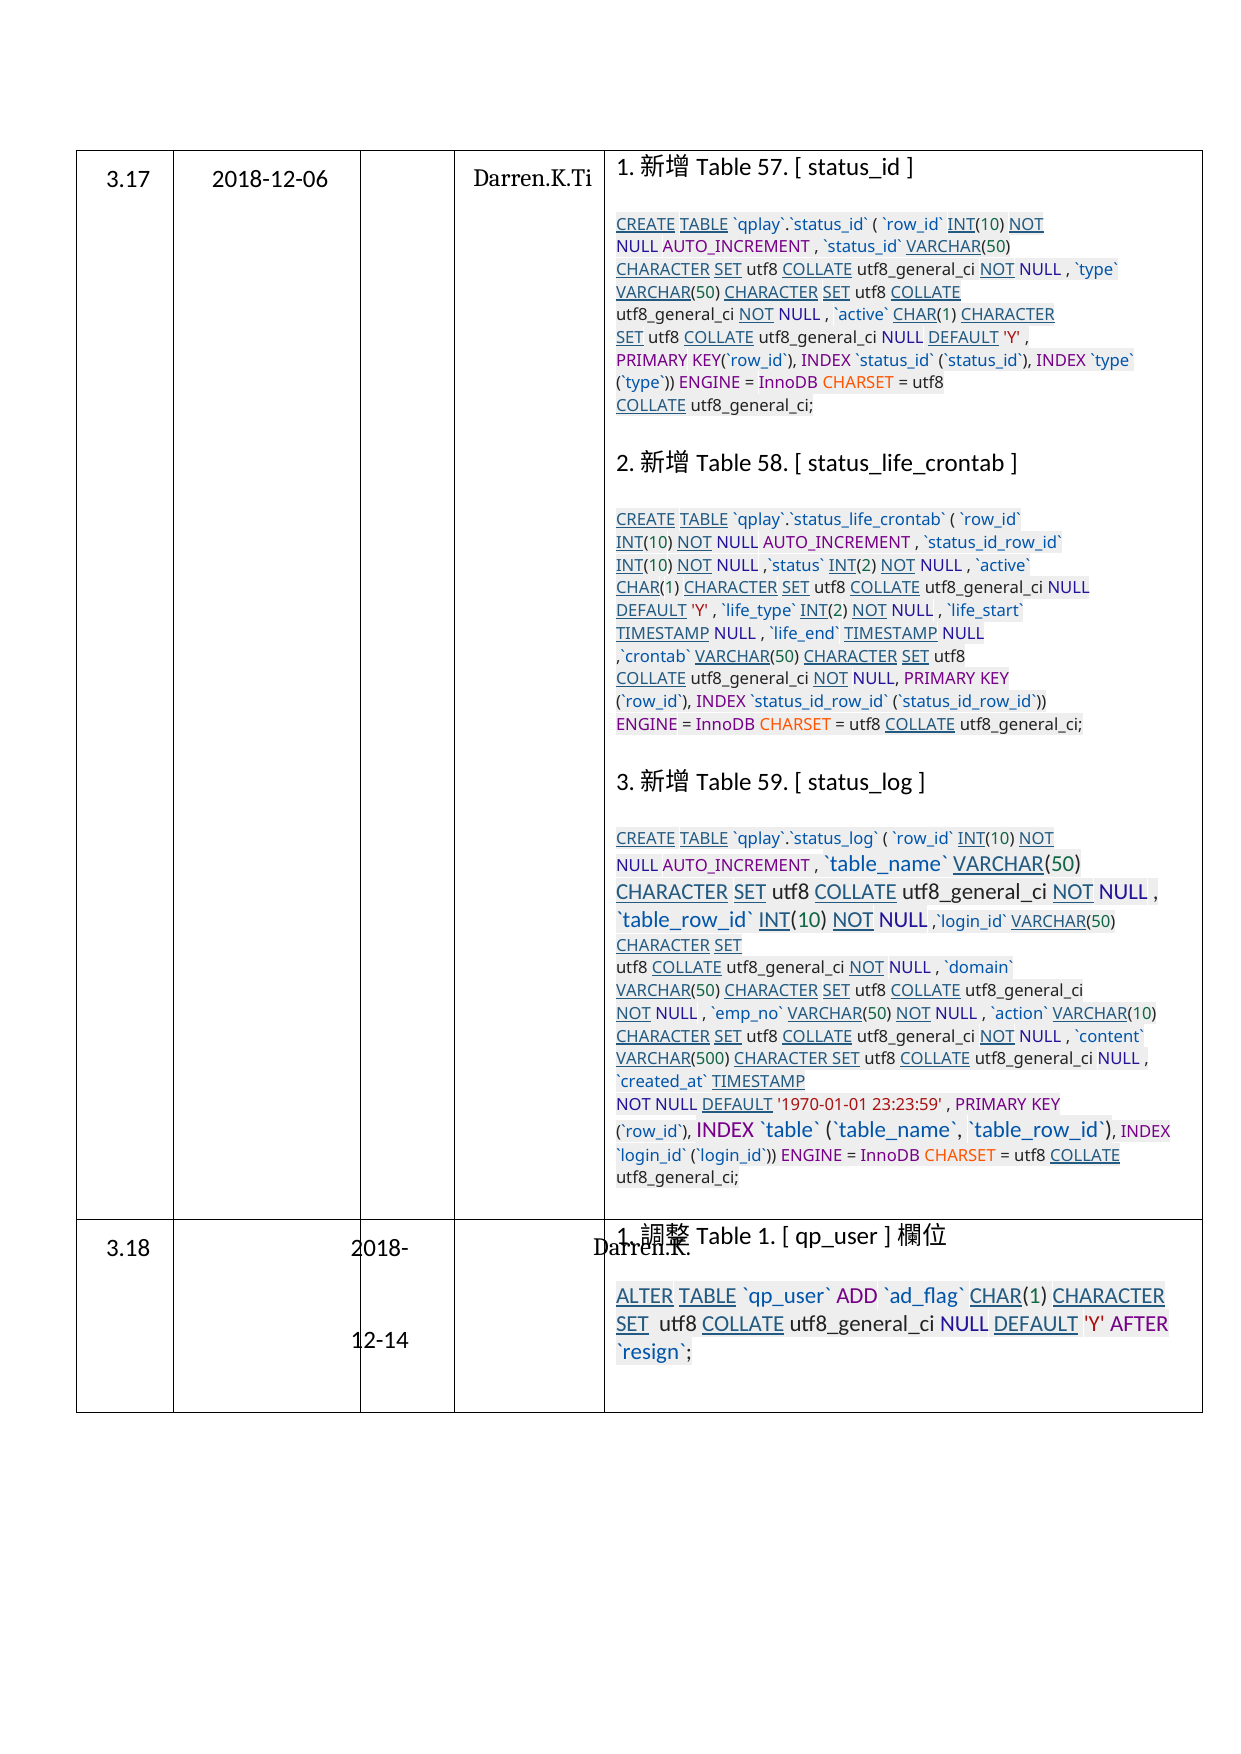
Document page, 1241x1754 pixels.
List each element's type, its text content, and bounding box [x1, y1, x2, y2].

table_cell Darren.K.Ti [455, 151, 604, 1219]
table_cell 3.17 [77, 151, 173, 1219]
table_cell 2018-12-06 [174, 151, 360, 1219]
table_cell Darren.K.Ti [455, 1220, 604, 1412]
table_cell 1. 調整 Table 1. [ qp_user ] 欄位 ALTER TABLE `qp_user` ADD `ad_flag` CHAR(1) CHARACTER SET utf8 COLLATE utf8_general_ci NULL DEFAULT 'Y' AFTER `resign`; [605, 1220, 1202, 1412]
table_cell [361, 151, 454, 1219]
table_cell 2018-12-14 [174, 1220, 360, 1412]
table_cell [361, 1220, 454, 1412]
table_cell 1. 新增 Table 57. [ status_id ] CREATE TABLE `qplay`.`status_id` ( `row_id` INT(10) NOT NULL AUTO_INCREMENT , `status_id` VARCHAR(50) CHARACTER SET utf8 COLLATE utf8_general_ci NOT NULL , `type` VARCHAR(50) CHARACTER SET utf8 COLLATE utf8_general_ci NOT NULL , `active` CHAR(1) CHARACTER SET utf8 COLLATE utf8_general_ci NULL DEFAULT 'Y' , PRIMARY KEY(`row_id`), INDEX `status_id` (`status_id`), INDEX `type` (`type`)) ENGINE = InnoDB CHARSET = utf8 COLLATE utf8_general_ci; 2. 新增 Table 58. [ status_life_crontab ] CREATE TABLE `qplay`.`status_life_crontab` ( `row_id` INT(10) NOT NULL AUTO_INCREMENT , `status_id_row_id` INT(10) NOT NULL ,`status` INT(2) NOT NULL , `active` CHAR(1) CHARACTER SET utf8 COLLATE utf8_general_ci NULL DEFAULT 'Y' , `life_type` INT(2) NOT NULL , `life_start` TIMESTAMP NULL , `life_end` TIMESTAMP NULL ,`crontab` VARCHAR(50) CHARACTER SET utf8 COLLATE utf8_general_ci NOT NULL, PRIMARY KEY (`row_id`), INDEX `status_id_row_id` (`status_id_row_id`)) ENGINE = InnoDB CHARSET = utf8 COLLATE utf8_general_ci; 3. 新增 Table 59. [ status_log ] CREATE TABLE `qplay`.`status_log` ( `row_id` INT(10) NOT NULL AUTO_INCREMENT , `table_name` VARCHAR(50) CHARACTER SET utf8 COLLATE utf8_general_ci NOT NULL , `table_row_id` INT(10) NOT NULL ,`login_id` VARCHAR(50) CHARACTER SET utf8 COLLATE utf8_general_ci NOT NULL , `domain` VARCHAR(50) CHARACTER SET utf8 COLLATE utf8_general_ci NOT NULL , `emp_no` VARCHAR(50) NOT NULL , `action` VARCHAR(10) CHARACTER SET utf8 COLLATE utf8_general_ci NOT NULL , `content` VARCHAR(500) CHARACTER SET utf8 COLLATE utf8_general_ci NULL , `created_at` TIMESTAMP NOT NULL DEFAULT '1970-01-01 23:23:59' , PRIMARY KEY (`row_id`), INDEX `table` (`table_name`, `table_row_id`), INDEX `login_id` (`login_id`)) ENGINE = InnoDB CHARSET = utf8 COLLATE utf8_general_ci; [605, 151, 1202, 1219]
table_cell 3.18 [77, 1220, 173, 1412]
